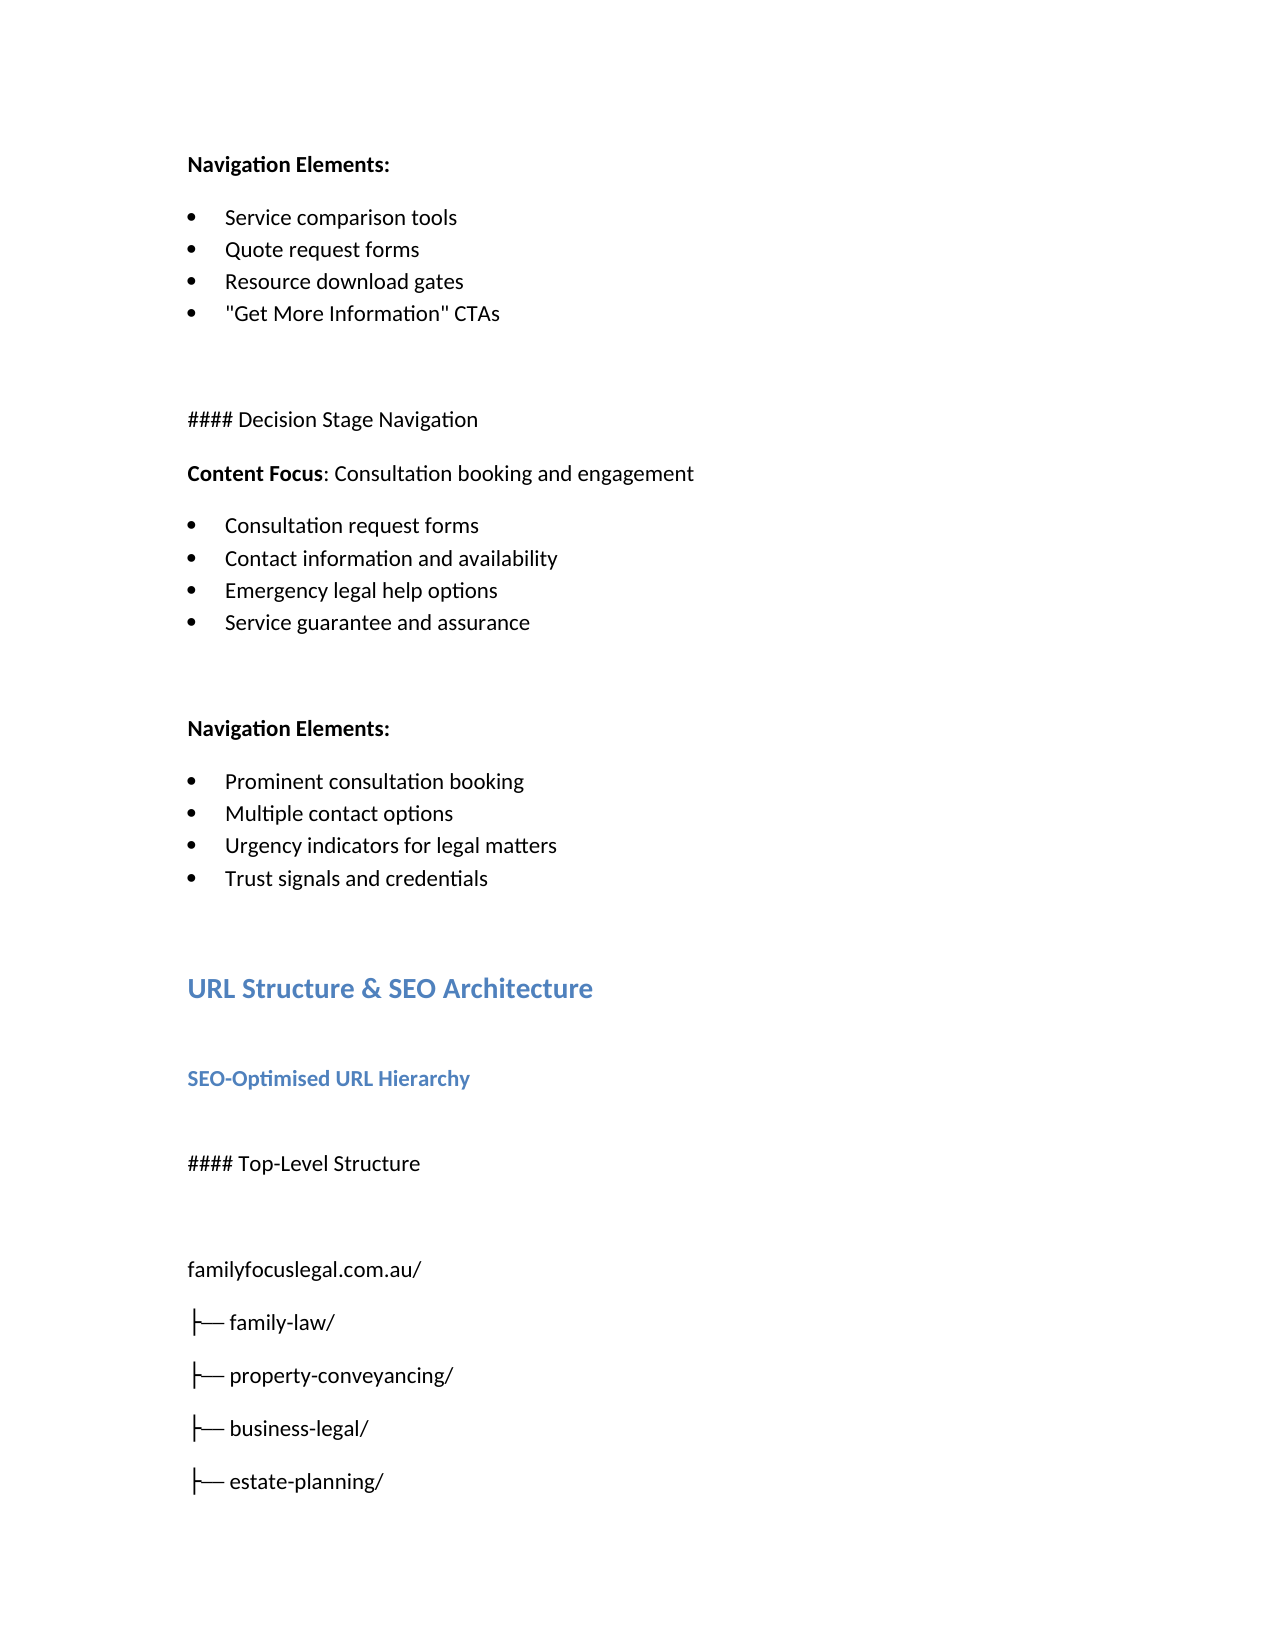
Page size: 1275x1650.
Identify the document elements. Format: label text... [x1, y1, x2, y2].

list Service comparison tools [187, 203, 1087, 231]
text Content Focus: Consultation booking and engagement [187, 459, 1087, 487]
text ├── family-law/ [195, 1308, 1087, 1336]
text Navigation Elements: [187, 150, 1087, 178]
text familyfocuslegal.com.au/ [187, 1255, 1087, 1283]
text #### Decision Stage Navigation [187, 406, 1087, 434]
list "Get More Information" CTAs [187, 299, 1087, 328]
list Prominent consultation booking [187, 767, 1087, 795]
subtitle SEO-Optimised URL Hierarchy [187, 1064, 1087, 1092]
text ├── business-legal/ [195, 1414, 1087, 1442]
list Consultation request forms [187, 512, 1087, 540]
text #### Top-Level Structure [187, 1149, 1087, 1177]
text ├── estate-planning/ [195, 1467, 1087, 1495]
list Resource download gates [187, 267, 1087, 295]
subtitle URL Structure & SEO Architecture [187, 970, 1087, 1006]
list Multiple contact options [187, 799, 1087, 827]
list Service guarantee and assurance [187, 608, 1087, 636]
text ├── property-conveyancing/ [195, 1361, 1087, 1389]
list Trust signals and credentials [187, 864, 1087, 892]
list Emergency legal help options [187, 576, 1087, 604]
list Urgency indicators for legal matters [187, 832, 1087, 860]
text Navigation Elements: [187, 714, 1087, 742]
list Quote request forms [187, 235, 1087, 263]
list Contact information and availability [187, 544, 1087, 572]
